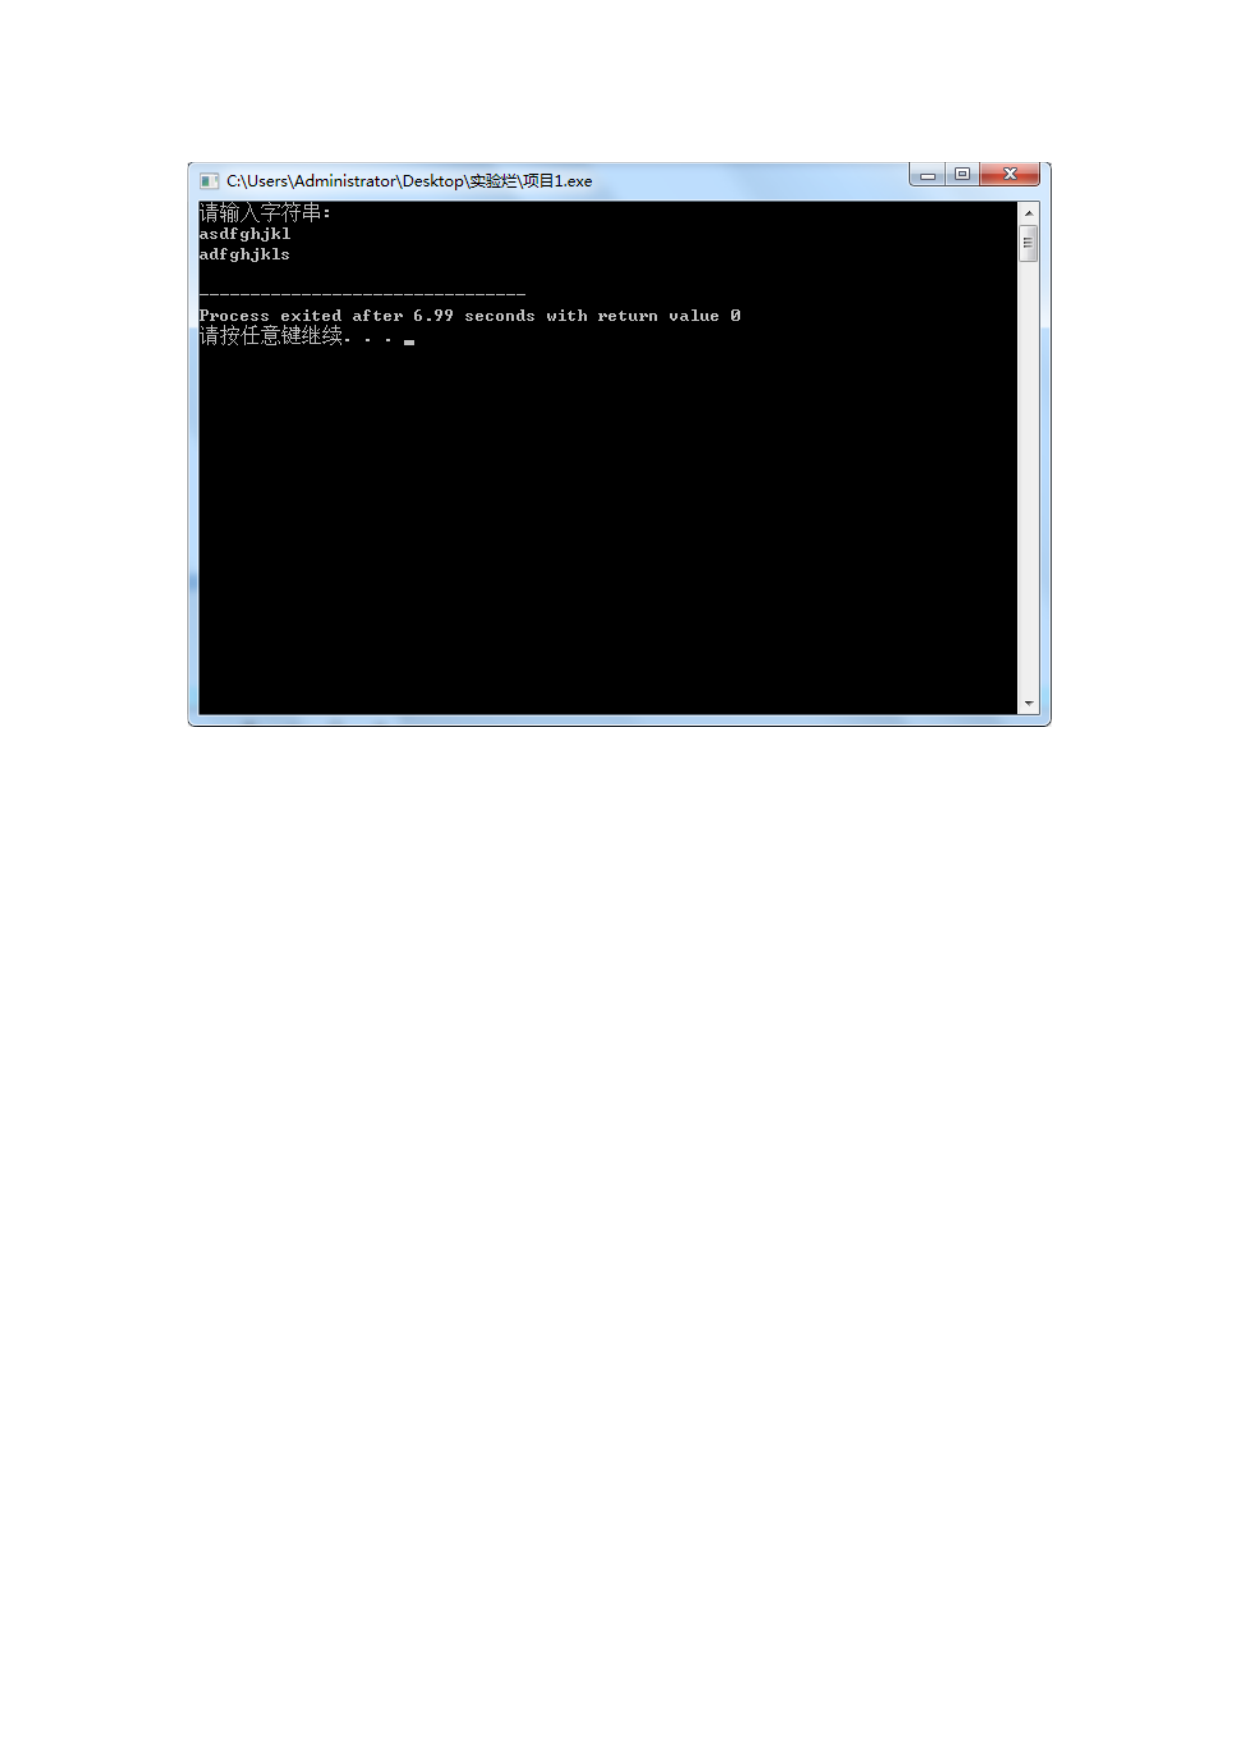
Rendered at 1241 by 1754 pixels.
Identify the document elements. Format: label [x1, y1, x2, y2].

picture [187, 162, 1052, 727]
